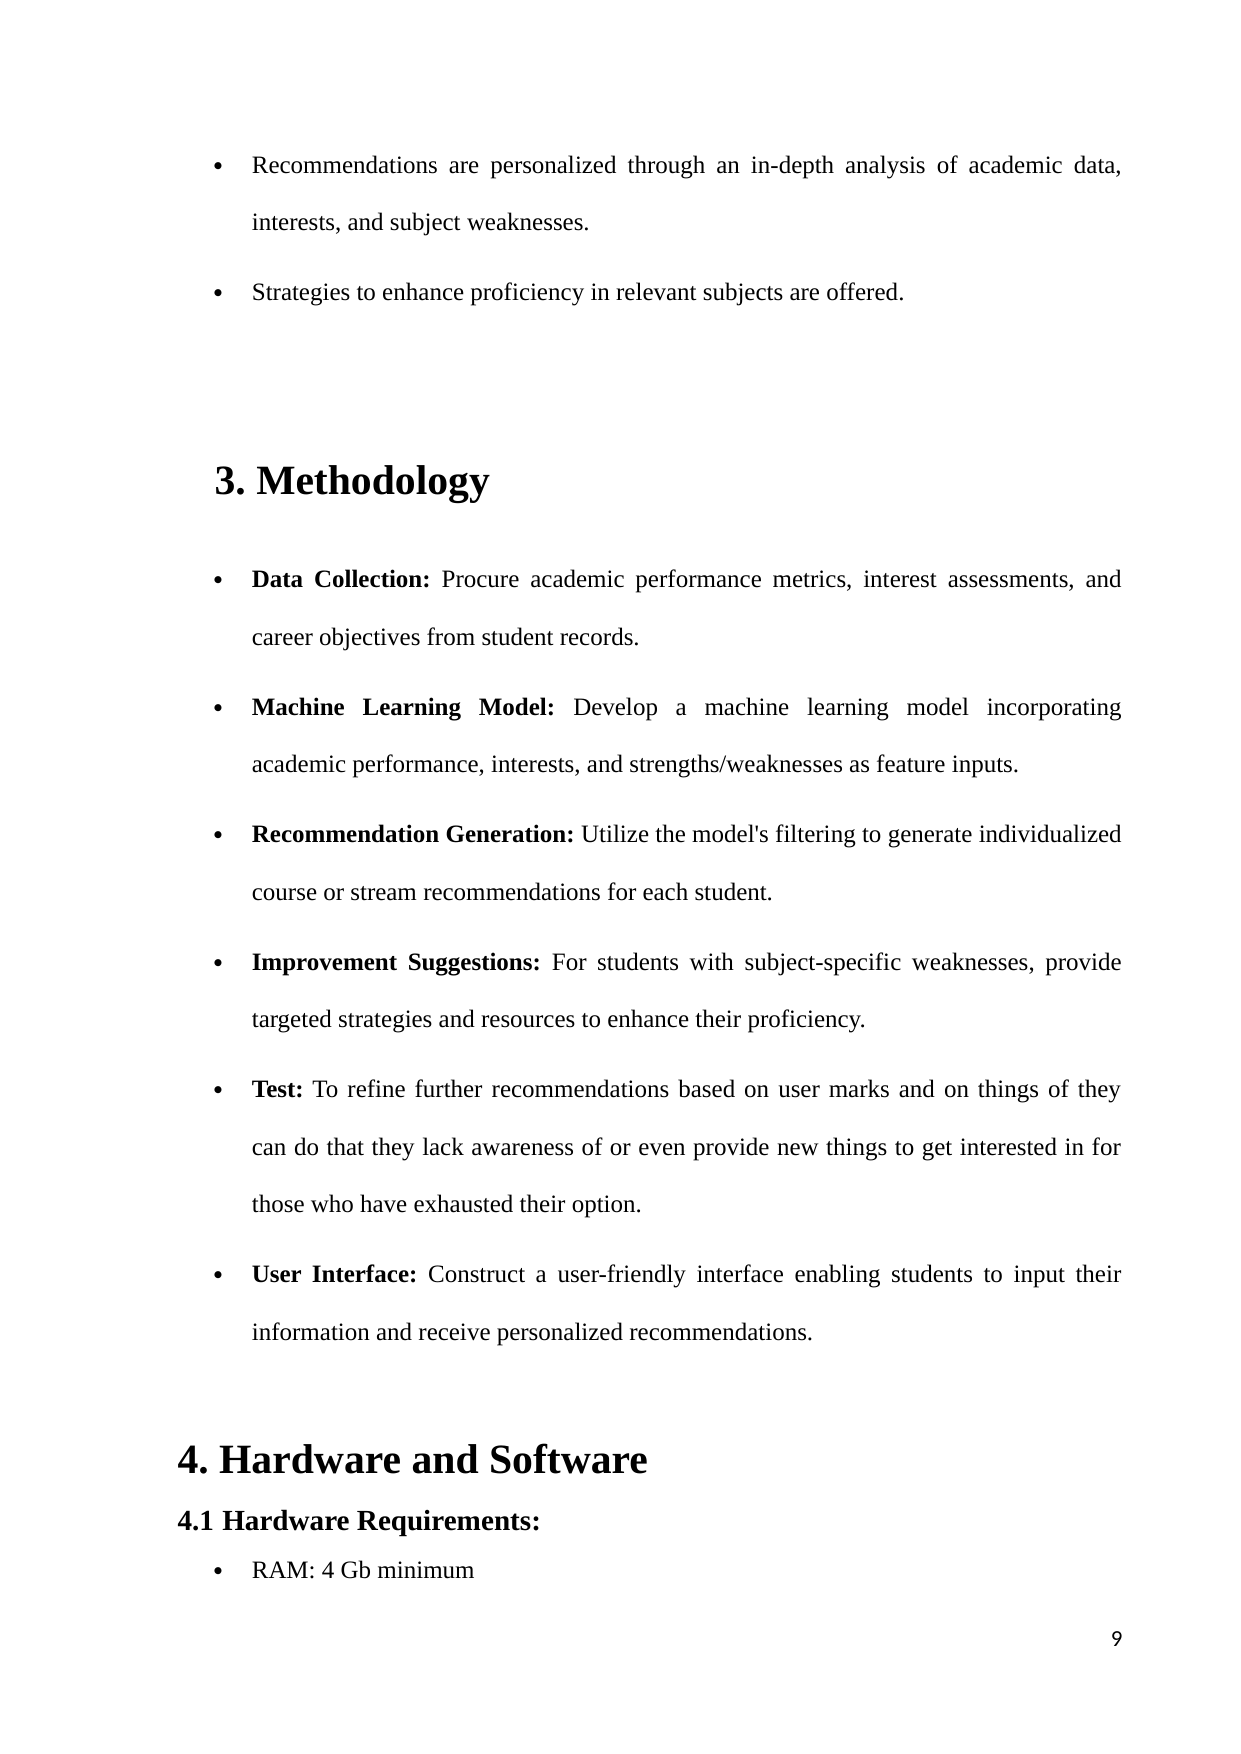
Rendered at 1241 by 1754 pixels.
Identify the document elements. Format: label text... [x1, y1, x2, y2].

text 4. Hardware and Software [177, 1434, 1122, 1482]
list Recommendation Generation: Utilize the model's filtering to generate individualized course or stream recommendations for each student. [214, 819, 1122, 905]
list Test: To refine further recommendations based on user marks and on things of they can do that they lack awareness of or even provide new things to get interested in for those who have exhausted their option. [214, 1074, 1122, 1218]
list Machine Learning Model: Develop a machine learning model incorporating academic performance, interests, and strengths/weaknesses as feature inputs. [214, 692, 1122, 778]
text 3. Methodology [214, 456, 1122, 504]
list Improvement Suggestions: For students with subject-specific weaknesses, provide targeted strategies and resources to enhance their proficiency. [214, 947, 1122, 1033]
list Recommendations are personalized through an in-depth analysis of academic data, interests, and subject weaknesses. [214, 150, 1122, 236]
list RAM: 4 Gb minimum [214, 1556, 1122, 1584]
list Data Collection: Procure academic performance metrics, interest assessments, and career objectives from student records. [214, 564, 1122, 650]
list Strategies to enhance proficiency in relevant subjects are offered. [214, 277, 1122, 306]
list User Interface: Construct a user-friendly interface enabling students to input their information and receive personalized recommendations. [214, 1259, 1122, 1345]
list Hardware Requirements: [177, 1503, 1122, 1536]
